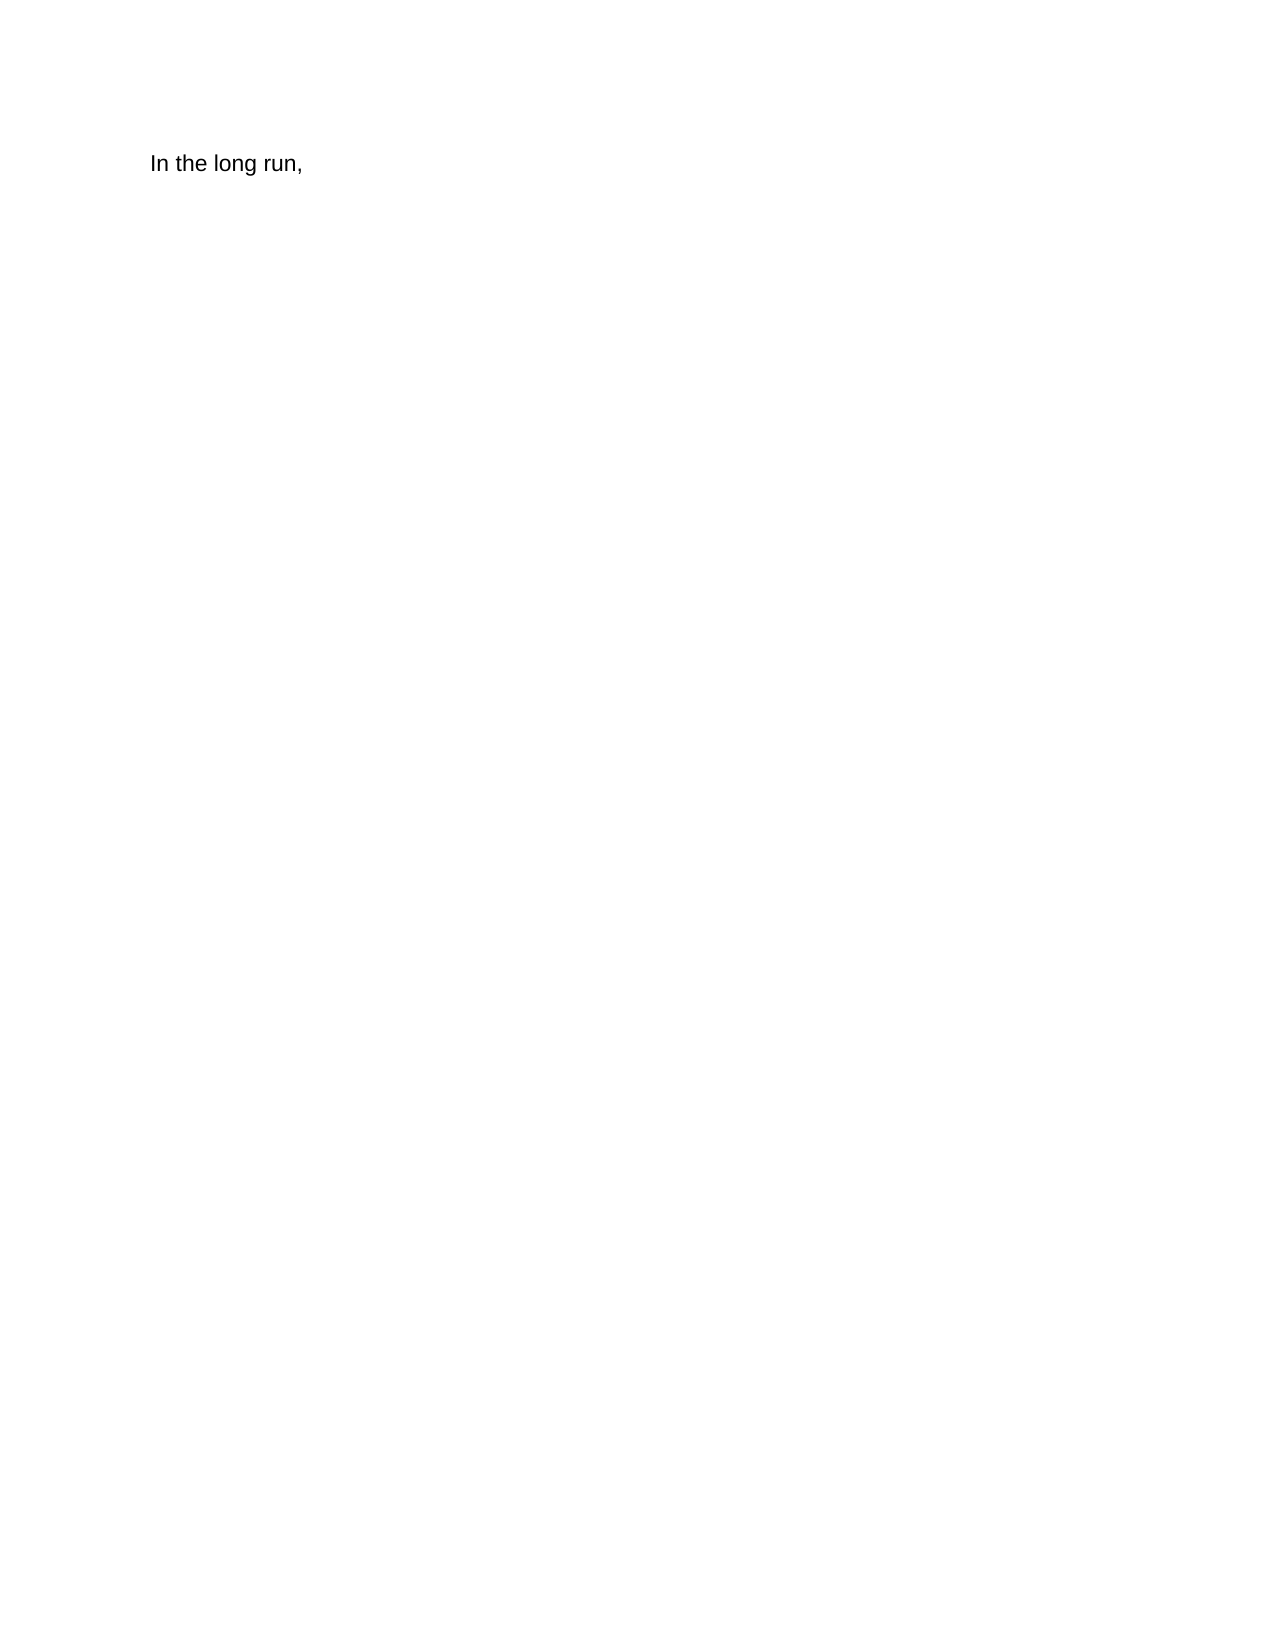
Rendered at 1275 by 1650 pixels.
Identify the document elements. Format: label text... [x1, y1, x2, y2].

text In the long run, [150, 150, 1125, 176]
